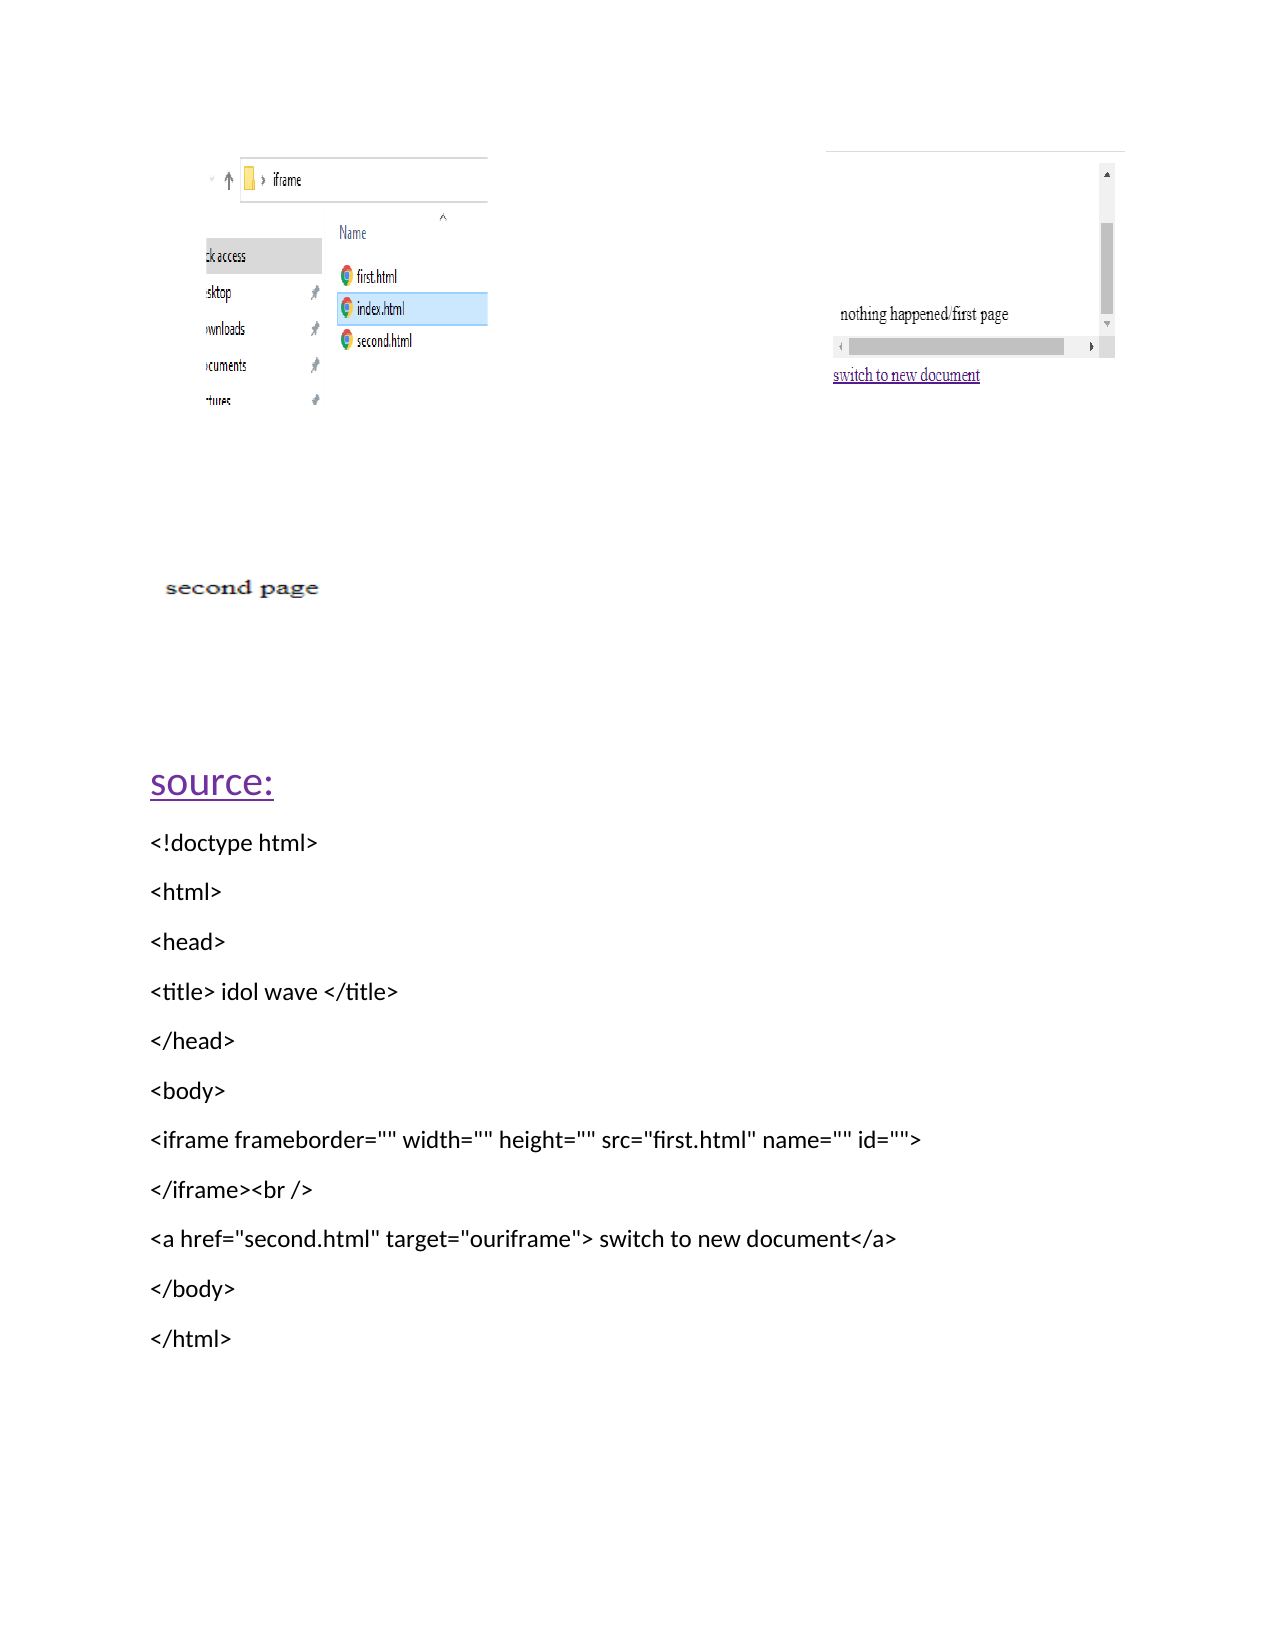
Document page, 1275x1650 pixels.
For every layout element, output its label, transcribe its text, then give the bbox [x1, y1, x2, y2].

text <html> [150, 876, 1125, 907]
text <head> [150, 926, 1125, 957]
text source: [150, 755, 1125, 806]
text </body> [150, 1273, 1125, 1304]
text <a href="second.html" target="ouriframe"> switch to new document</a> [150, 1223, 1125, 1254]
text <title> idol wave </title> [150, 976, 1125, 1006]
text <body> [150, 1075, 1125, 1105]
picture [826, 149, 1125, 405]
text </html> [150, 1323, 1125, 1353]
picture [150, 406, 457, 665]
picture [206, 153, 488, 405]
text <!doctype html> [150, 827, 1125, 857]
text <iframe frameborder="" width="" height="" src="first.html" name="" id=""> [150, 1124, 1125, 1155]
text </head> [150, 1025, 1125, 1056]
text </iframe><br /> [150, 1174, 1125, 1204]
